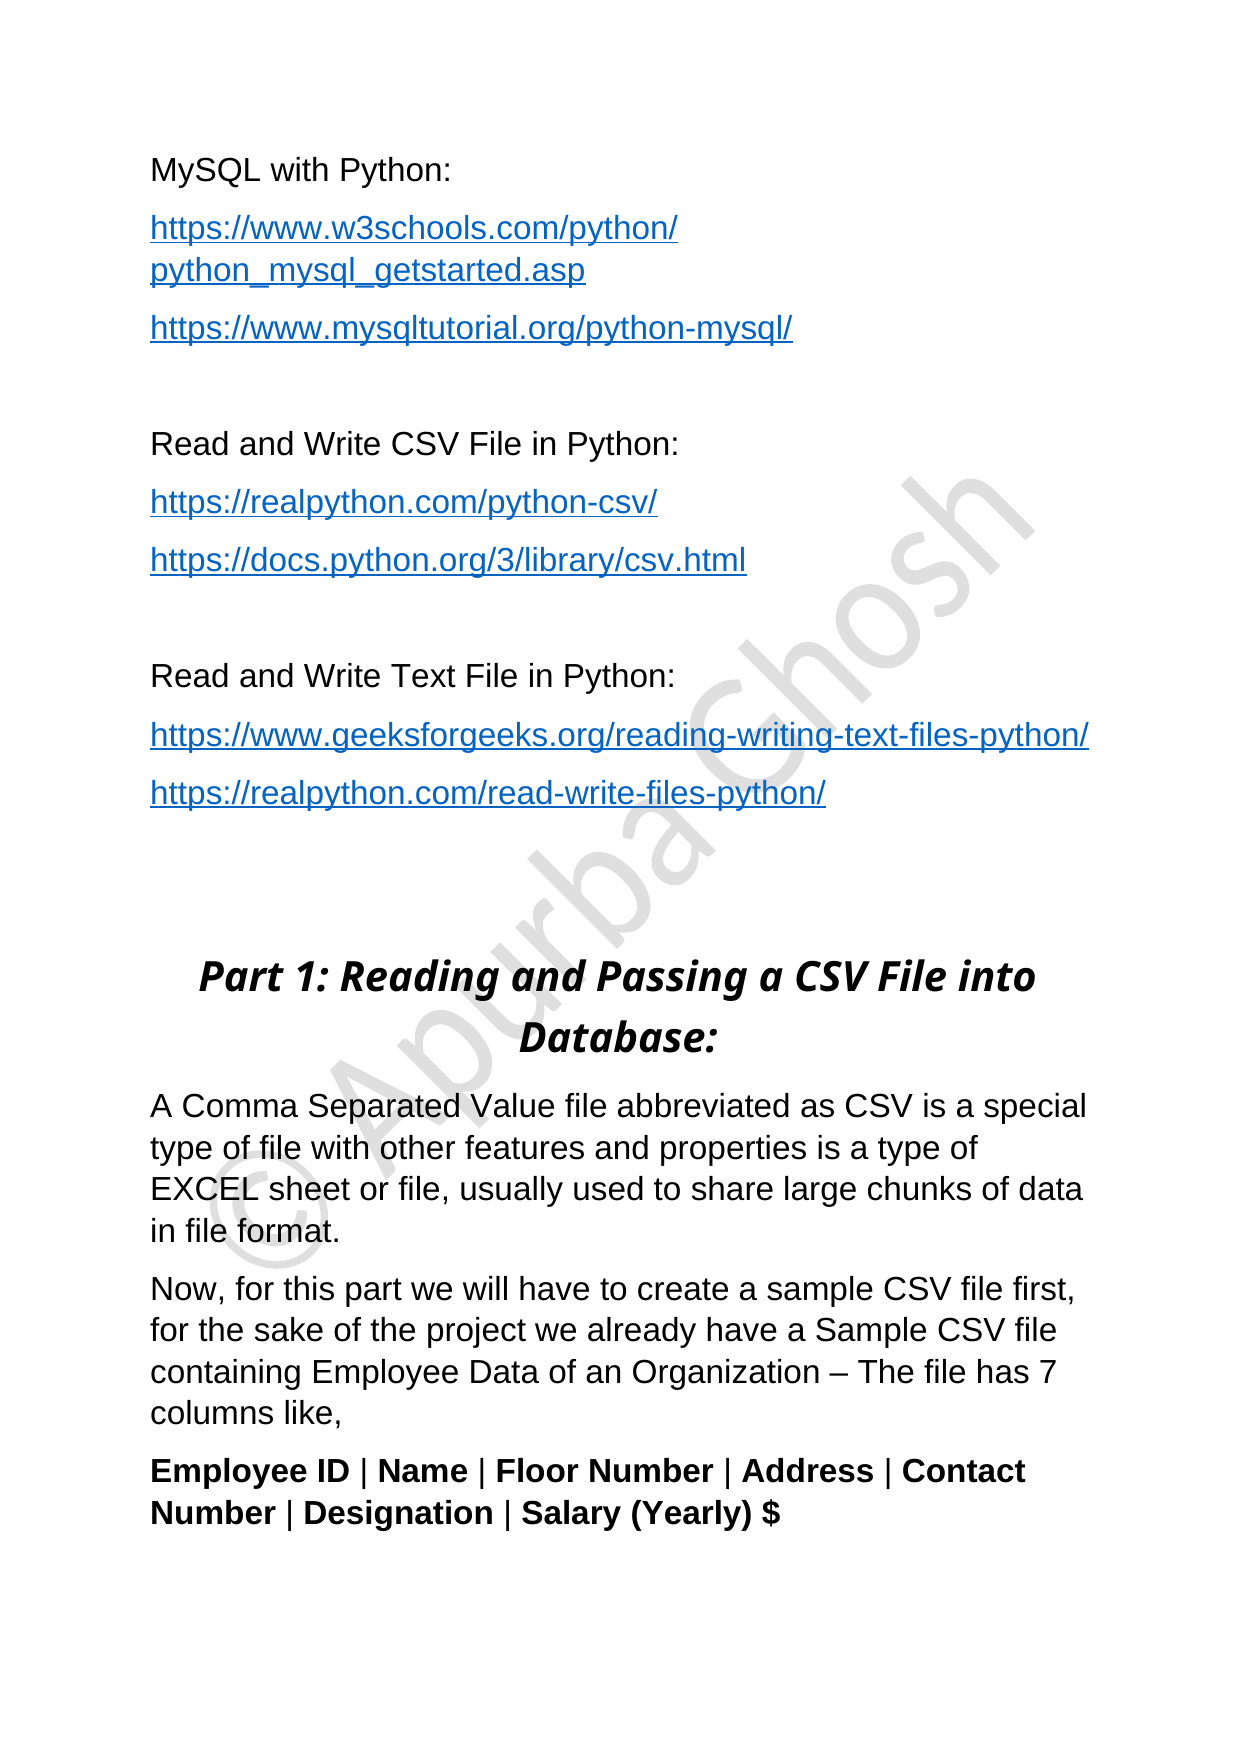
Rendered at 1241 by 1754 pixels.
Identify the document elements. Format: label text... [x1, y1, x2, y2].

text Employee ID | Name | Floor Number | Address | Contact Number | Designation | Salary (Yearly) $ [150, 1451, 1090, 1531]
text Part 1: Reading and Passing a CSV File into Database: [150, 947, 1090, 1065]
text https://www.geeksforgeeks.org/reading-writing-text-files-python/ [150, 714, 1090, 753]
text https://docs.python.org/3/library/csv.html [150, 540, 1090, 579]
text Now, for this part we will have to create a sample CSV file first, for the sake of the project we already have a Sample CSV file containing Employee Data of an Organization – The file has 7 columns like, [150, 1269, 1090, 1432]
text MySQL with Python: [150, 150, 1090, 188]
text https://www.mysqltutorial.org/python-mysql/ [150, 308, 1090, 346]
text Read and Write Text File in Python: [150, 656, 1090, 695]
text Read and Write CSV File in Python: [150, 424, 1090, 462]
text https://realpython.com/python-csv/ [150, 482, 1090, 521]
text A Comma Separated Value file abbreviated as CSV is a special type of file with other features and properties is a type of EXCEL sheet or file, usually used to share large chunks of data in file format. [150, 1086, 1090, 1249]
text https://realpython.com/read-write-files-python/ [150, 773, 1090, 811]
text https://www.w3schools.com/python/python_mysql_getstarted.asp [150, 208, 1090, 288]
